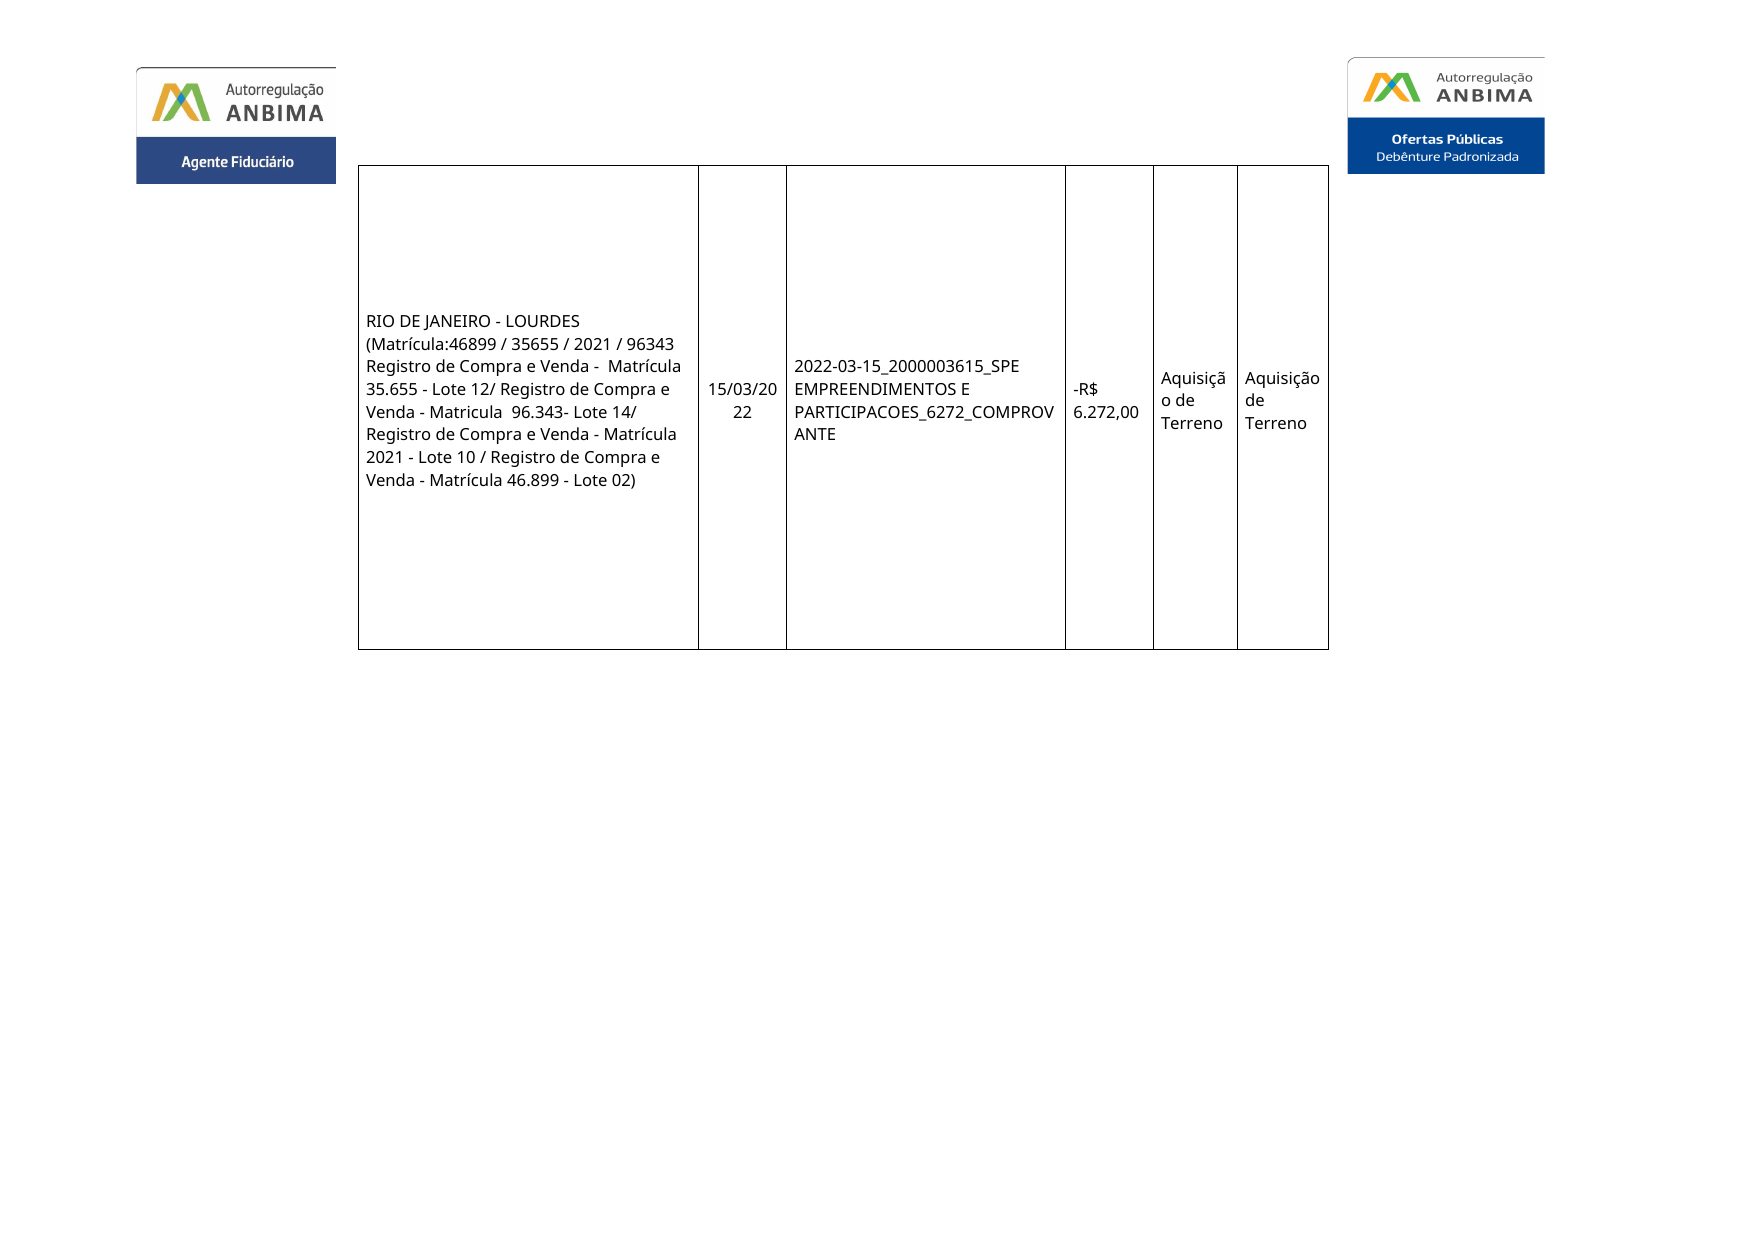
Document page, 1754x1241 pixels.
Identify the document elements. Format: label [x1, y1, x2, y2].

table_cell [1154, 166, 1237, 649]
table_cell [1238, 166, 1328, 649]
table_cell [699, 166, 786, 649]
picture [1347, 57, 1545, 174]
picture [135, 67, 336, 184]
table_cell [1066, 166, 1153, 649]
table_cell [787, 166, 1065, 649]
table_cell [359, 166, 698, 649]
